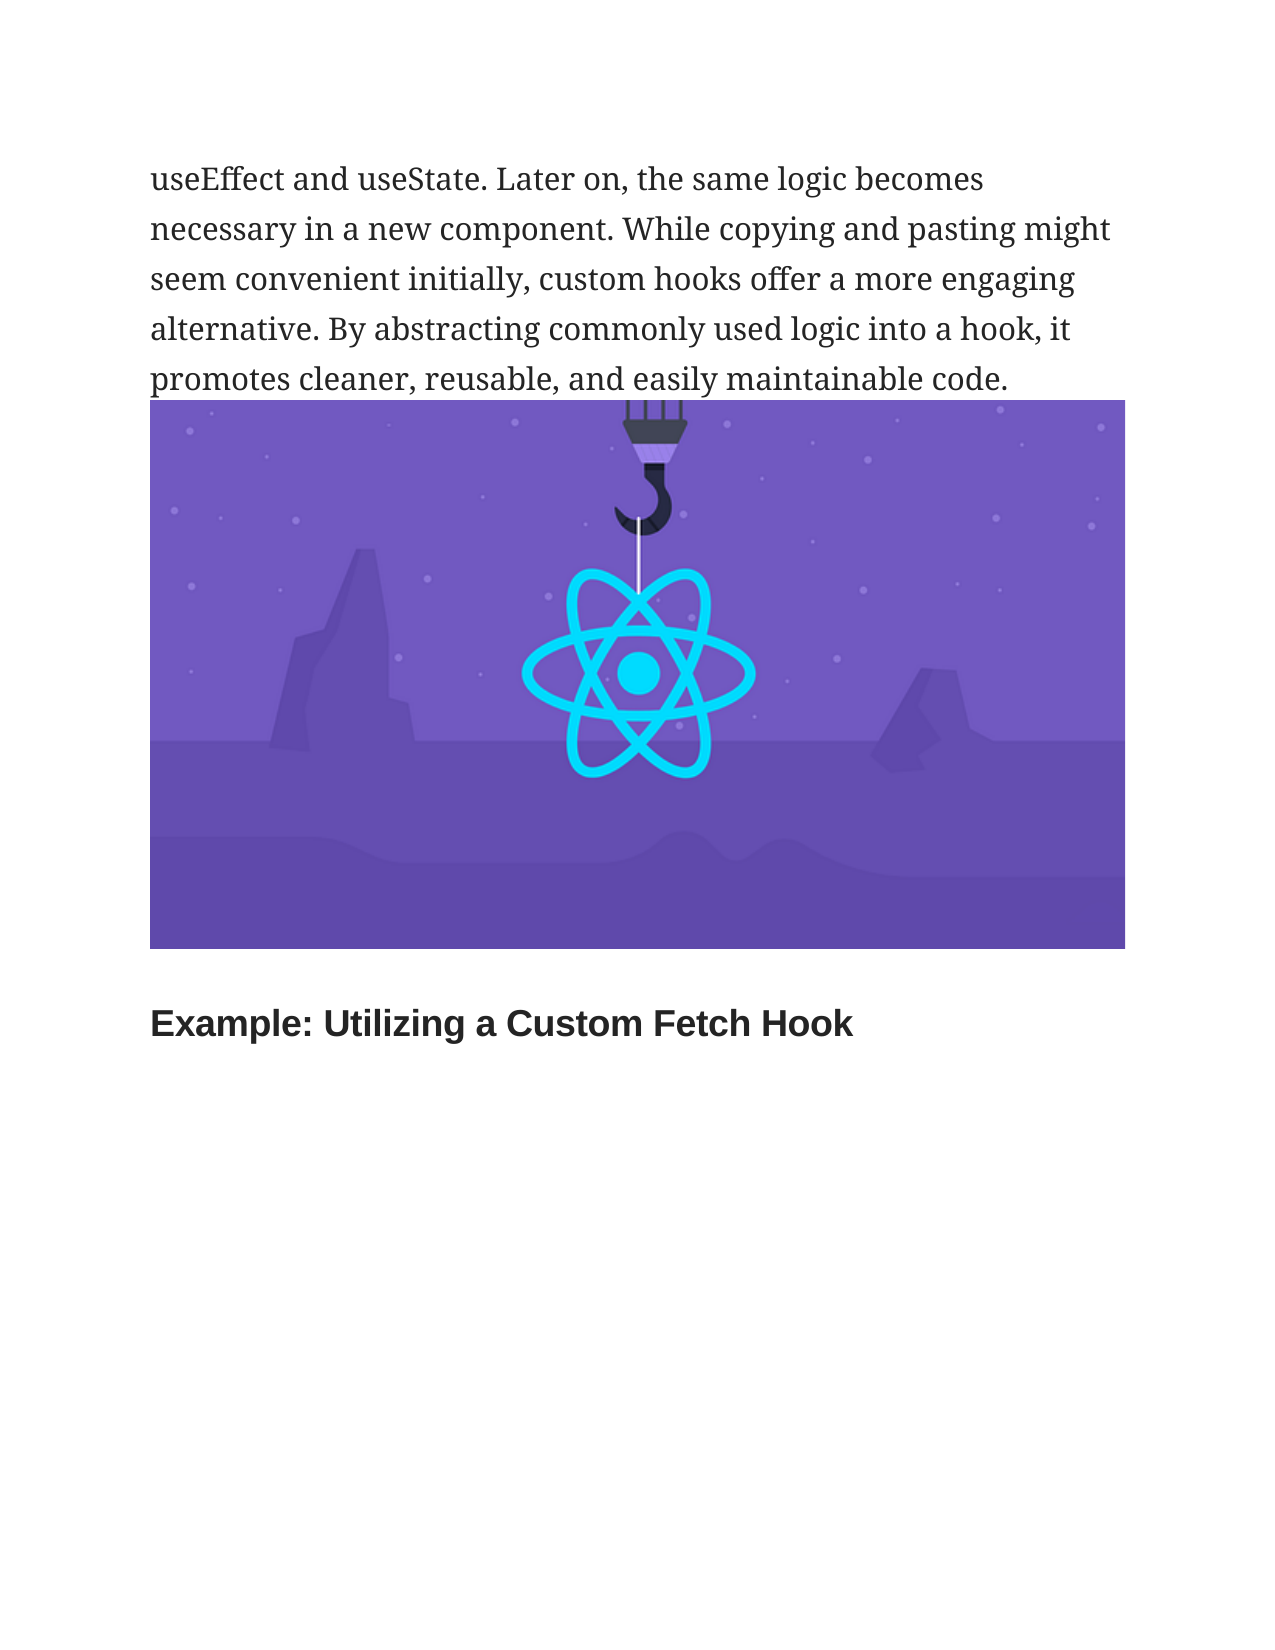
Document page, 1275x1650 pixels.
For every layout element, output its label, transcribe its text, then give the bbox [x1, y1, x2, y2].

picture [150, 400, 1125, 949]
text Example: Utilizing a Custom Fetch Hook [150, 997, 1125, 1044]
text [150, 150, 1125, 400]
